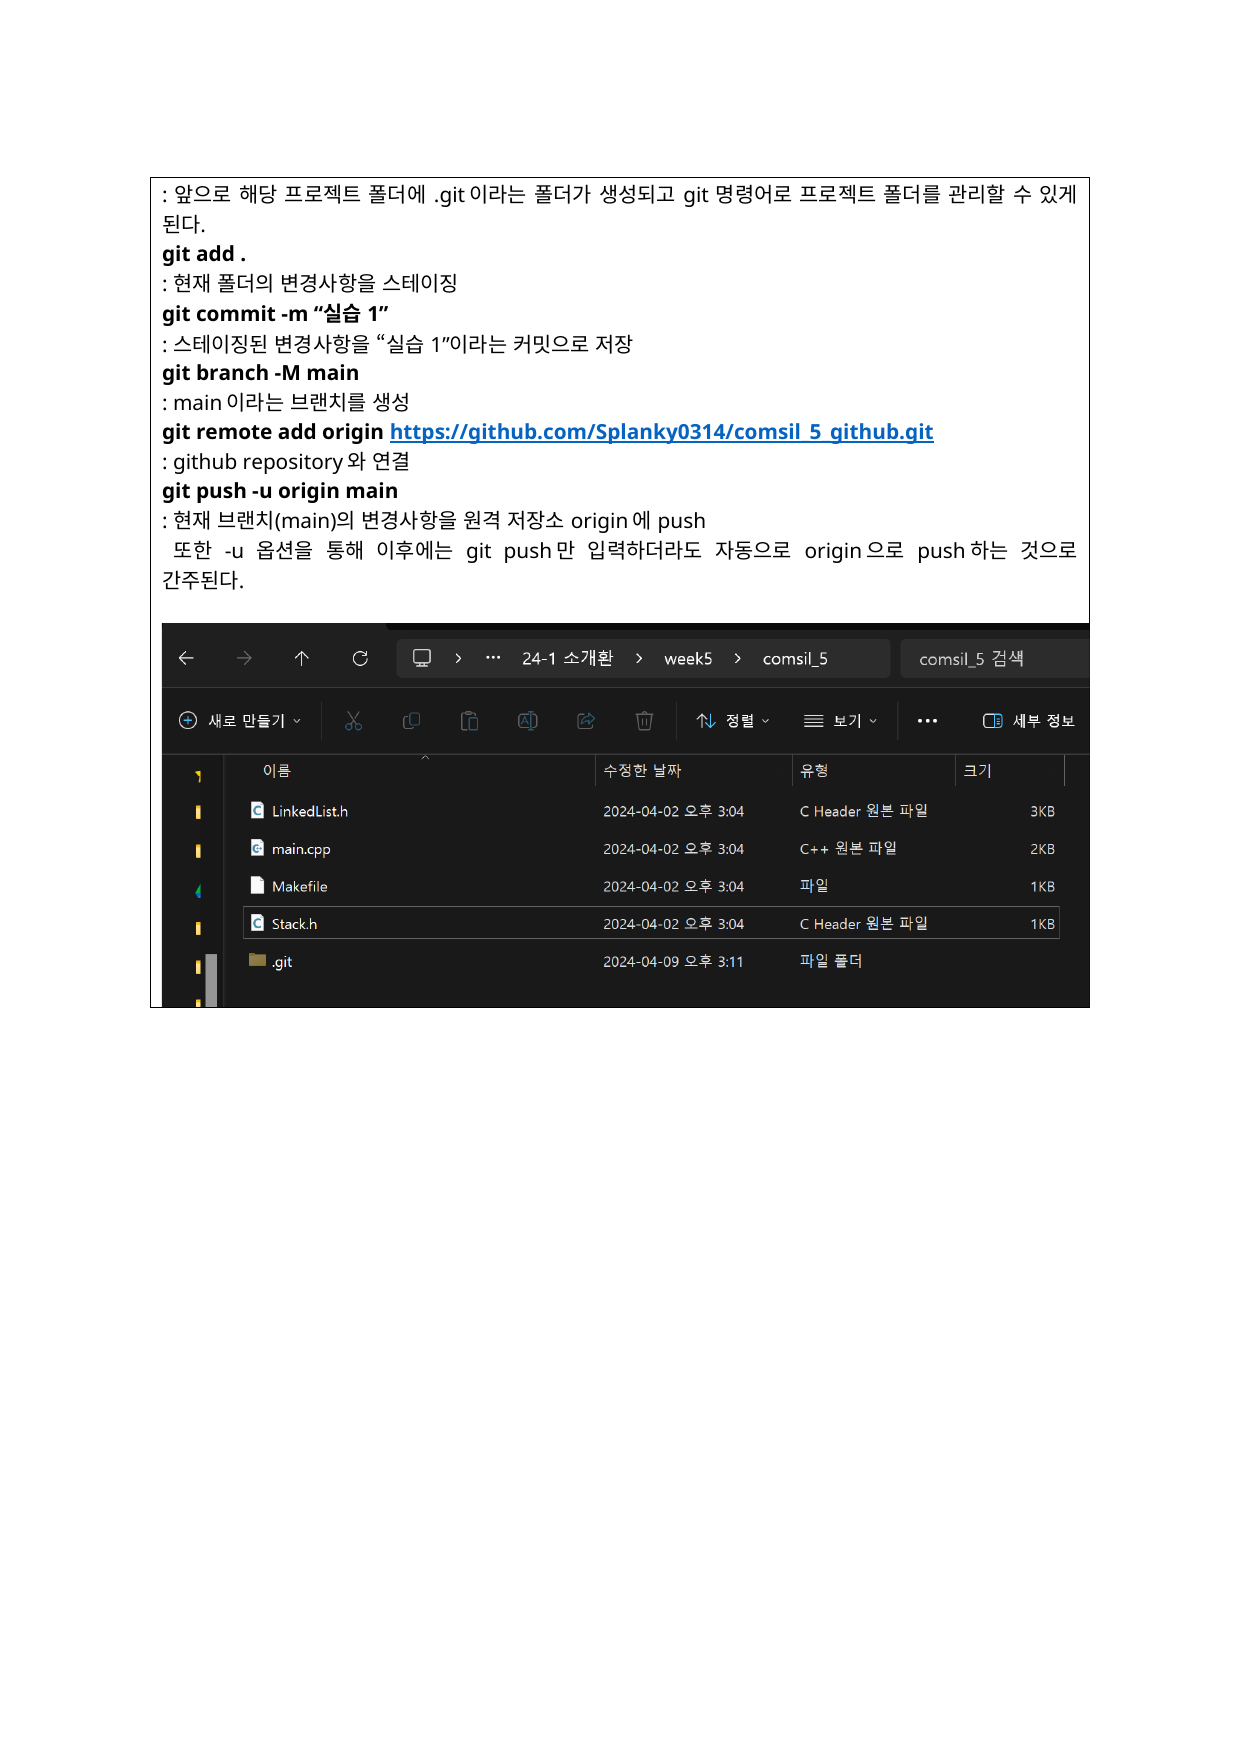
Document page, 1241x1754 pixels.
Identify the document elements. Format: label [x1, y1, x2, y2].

picture [161, 623, 1090, 1007]
table_header [151, 178, 1089, 1007]
